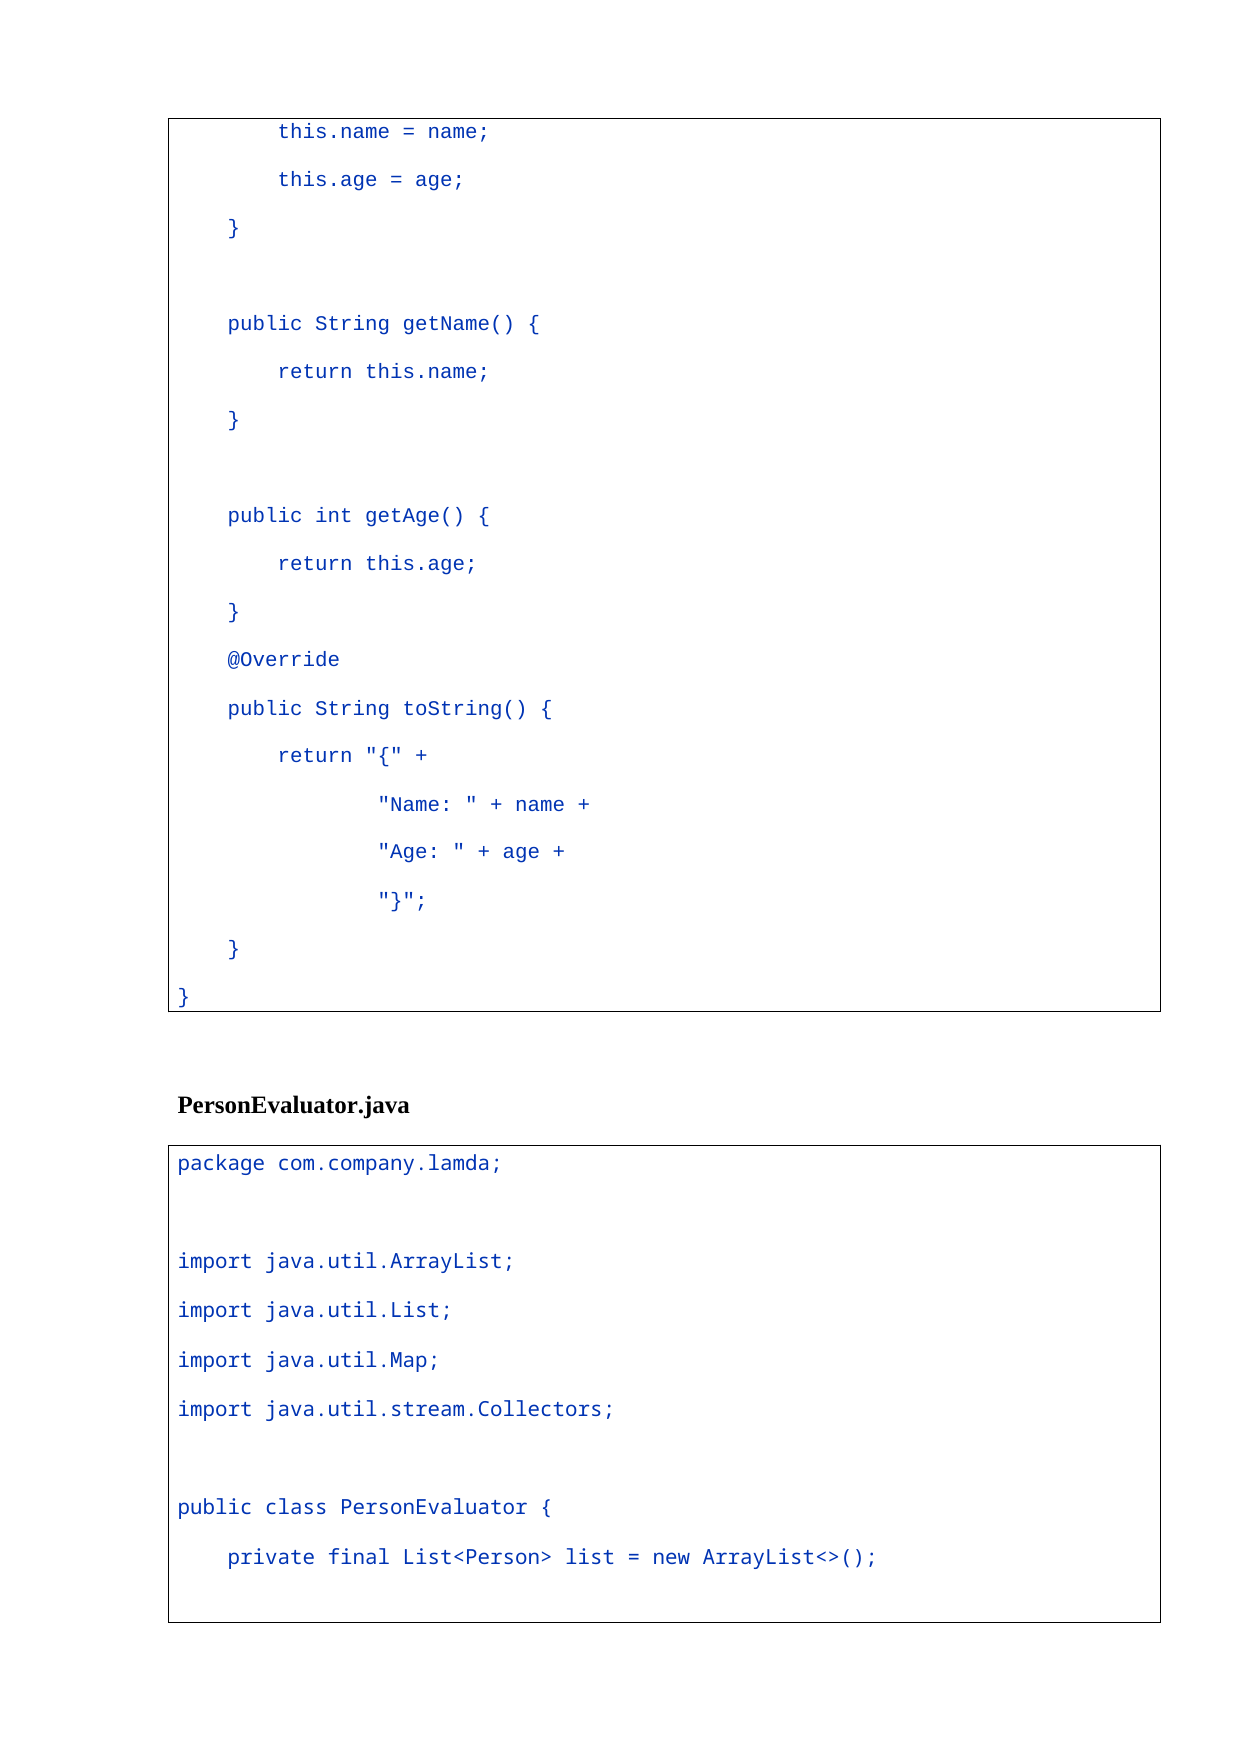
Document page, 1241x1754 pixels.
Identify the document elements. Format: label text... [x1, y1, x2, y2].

text this.age = age; [169, 166, 1160, 193]
text this.name = name; [169, 119, 1160, 145]
text import java.util.stream.Collectors; [169, 1391, 1160, 1422]
text import java.util.List; [169, 1292, 1160, 1324]
text PersonEvaluator.java [177, 1091, 1152, 1119]
text private final List<Person> list = new ArrayList<>(); [169, 1539, 1160, 1570]
text public String getName() { [169, 310, 1160, 337]
text public class PersonEvaluator { [169, 1489, 1160, 1521]
text } [169, 214, 1160, 241]
text package com.company.lamda; [169, 1146, 1160, 1176]
text "Name: " + name + [169, 790, 1160, 817]
text import java.util.Map; [169, 1342, 1160, 1373]
text return "{" + [169, 742, 1160, 769]
text public String toString() { [169, 694, 1160, 721]
text } [169, 982, 1160, 1011]
text } [169, 406, 1160, 433]
text import java.util.ArrayList; [169, 1243, 1160, 1274]
text "Age: " + age + [169, 838, 1160, 865]
text public int getAge() { [169, 502, 1160, 529]
text @Override [169, 646, 1160, 673]
text return this.name; [169, 358, 1160, 385]
text } [169, 934, 1160, 961]
text "}"; [169, 886, 1160, 913]
text } [169, 598, 1160, 625]
text return this.age; [169, 550, 1160, 577]
